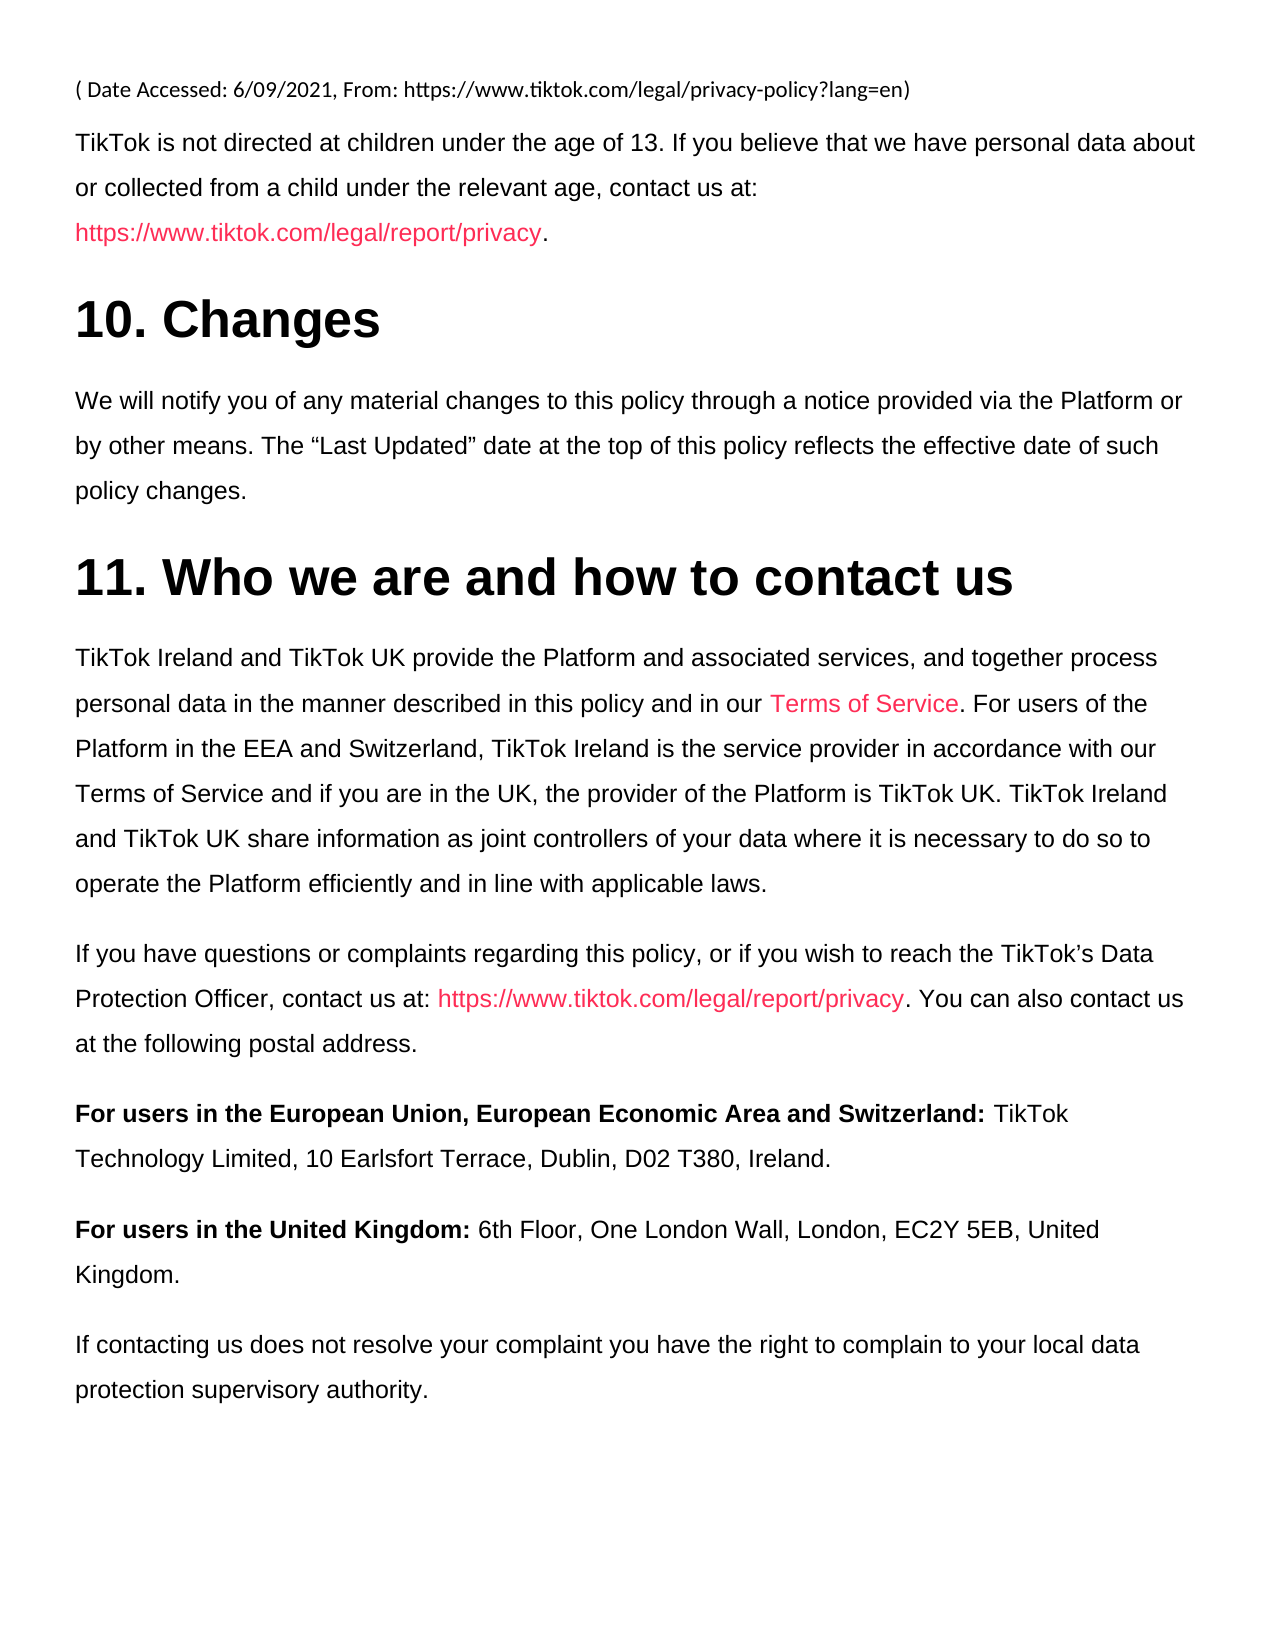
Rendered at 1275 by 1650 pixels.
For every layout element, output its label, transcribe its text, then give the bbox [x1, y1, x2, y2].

subtitle 11. Who we are and how to contact us [75, 546, 1200, 606]
text If contacting us does not resolve your complaint you have the right to complain to your local data protection supervisory authority. [75, 1330, 1200, 1404]
text TikTok Ireland and TikTok UK provide the Platform and associated services, and together process personal data in the manner described in this policy and in our Terms of Service. For users of the Platform in the EEA and Switzerland, TikTok Ireland is the service provider in accordance with our Terms of Service and if you are in the UK, the provider of the Platform is TikTok UK. TikTok Ireland and TikTok UK share information as joint controllers of your data where it is necessary to do so to operate the Platform efficiently and in line with applicable laws. [75, 643, 1200, 898]
text If you have questions or complaints regarding this policy, or if you wish to reach the TikTok’s Data Protection Officer, contact us at: https://www.tiktok.com/legal/report/privacy. You can also contact us at the following postal address. [75, 939, 1200, 1058]
text For users in the European Union, European Economic Area and Switzerland: TikTok Technology Limited, 10 Earlsfort Terrace, Dublin, D02 T380, Ireland. [75, 1099, 1200, 1173]
text TikTok is not directed at children under the age of 13. If you believe that we have personal data about or collected from a child under the relevant age, contact us at: https://www.tiktok.com/legal/report/privacy. [75, 128, 1200, 247]
subtitle 10. Changes [75, 288, 1200, 348]
text We will notify you of any material changes to this policy through a notice provided via the Platform or by other means. The “Last Updated” date at the top of this policy reflects the effective date of such policy changes. [75, 386, 1200, 505]
text For users in the United Kingdom: 6th Floor, One London Wall, London, EC2Y 5EB, United Kingdom. [75, 1214, 1200, 1288]
